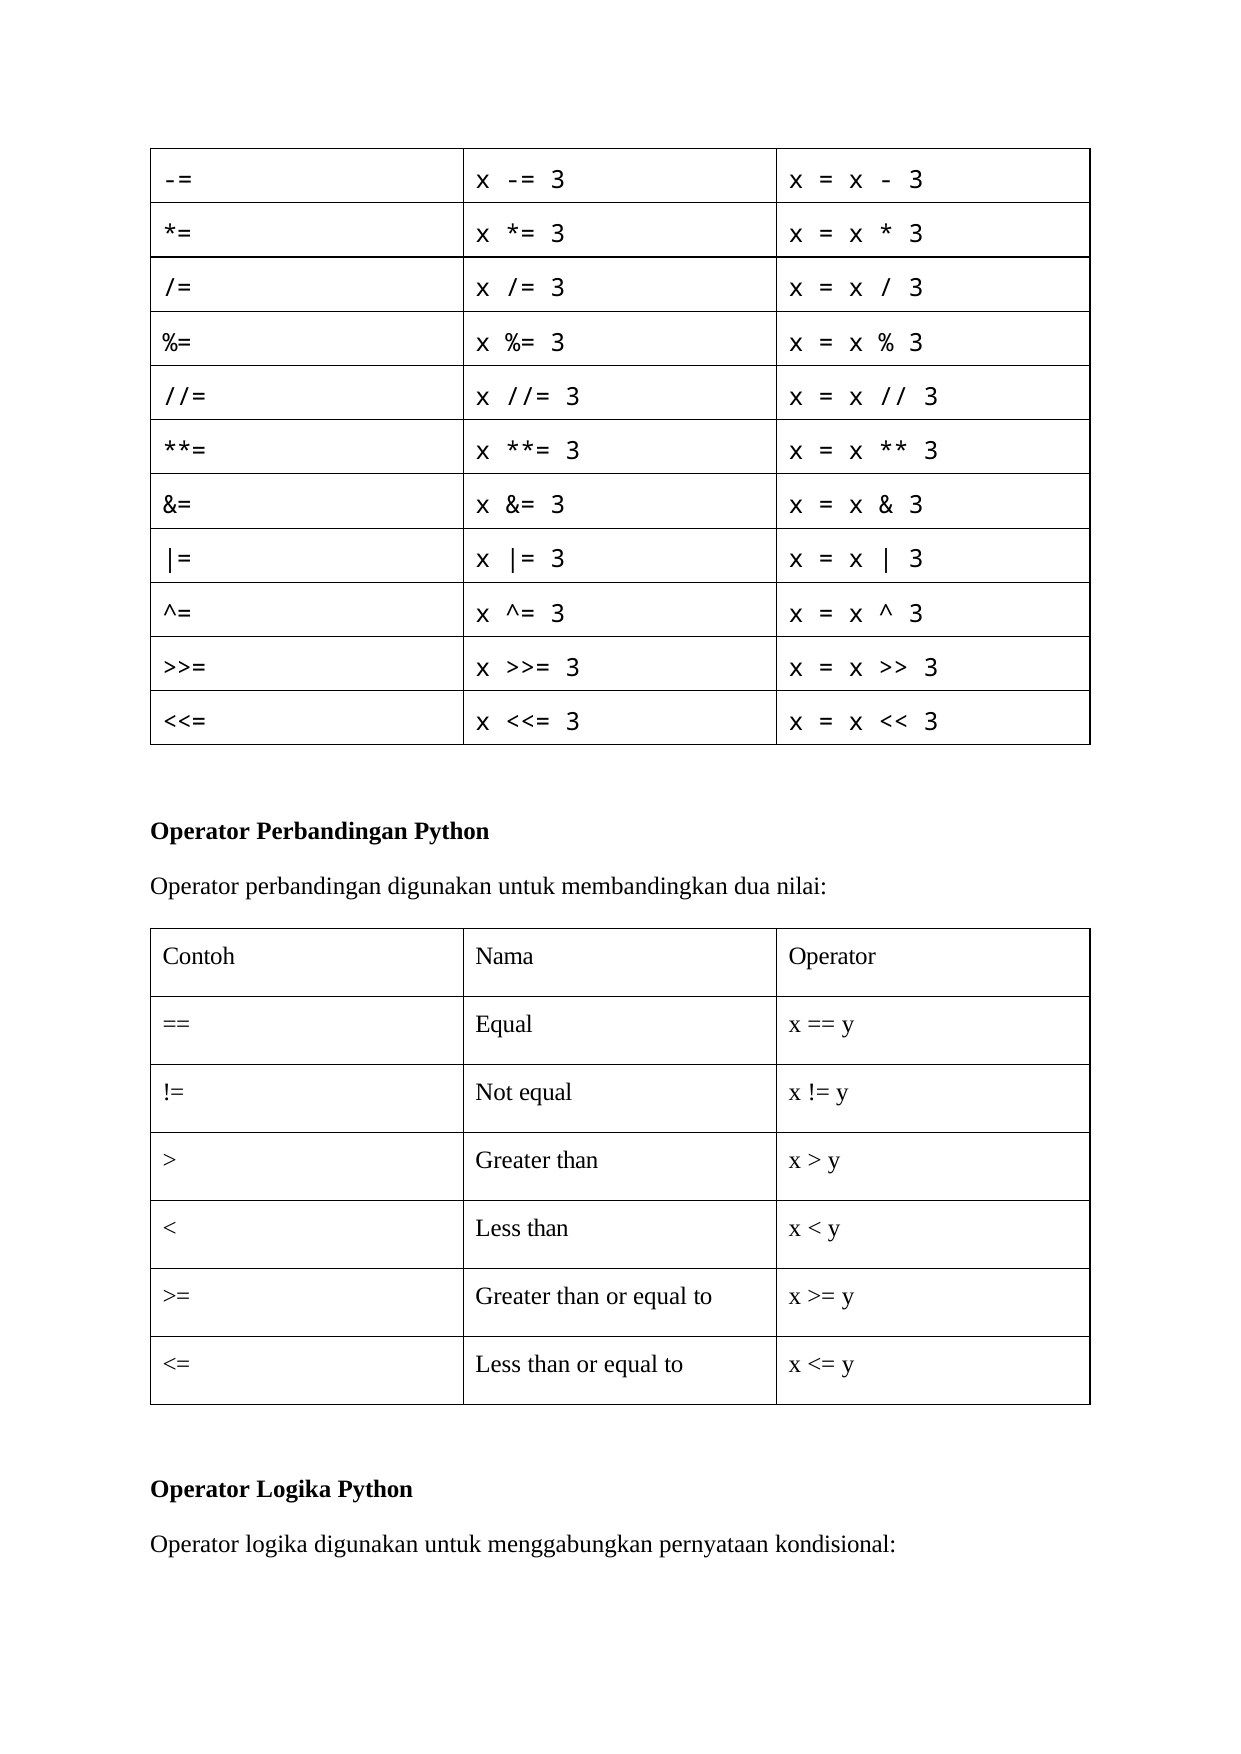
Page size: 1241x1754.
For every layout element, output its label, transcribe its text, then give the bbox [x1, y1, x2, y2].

table_cell x = x ** 3 [777, 420, 1089, 473]
table_cell Less than [464, 1201, 776, 1268]
table_cell x |= 3 [464, 529, 776, 582]
table_cell x %= 3 [464, 312, 776, 365]
table_cell Greater than or equal to [464, 1269, 776, 1336]
table_cell x **= 3 [464, 420, 776, 473]
table_cell x == y [777, 997, 1089, 1064]
table_cell >= [151, 1269, 463, 1336]
table_cell Greater than [464, 1133, 776, 1200]
table_cell == [151, 997, 463, 1064]
text Operator logika digunakan untuk menggabungkan pernyataan kondisional: [150, 1529, 1093, 1558]
table_cell x &= 3 [464, 474, 776, 527]
table_cell //= [151, 366, 463, 419]
table_cell != [151, 1065, 463, 1132]
table_cell x = x // 3 [777, 366, 1089, 419]
table_cell x = x / 3 [777, 258, 1089, 311]
table_cell x *= 3 [464, 203, 776, 256]
table_cell ^= [151, 583, 463, 636]
table_header Nama [464, 929, 776, 996]
table_header -= [151, 149, 463, 202]
table_cell x != y [777, 1065, 1089, 1132]
table_cell &= [151, 474, 463, 527]
table_cell x = x << 3 [777, 691, 1089, 744]
table_cell x ^= 3 [464, 583, 776, 636]
table_cell x /= 3 [464, 258, 776, 311]
table_cell Not equal [464, 1065, 776, 1132]
table_cell x > y [777, 1133, 1089, 1200]
table_cell Less than or equal to [464, 1337, 776, 1404]
table_cell <<= [151, 691, 463, 744]
table_cell x = x * 3 [777, 203, 1089, 256]
table_cell *= [151, 203, 463, 256]
table_cell /= [151, 258, 463, 311]
table_cell x < y [777, 1201, 1089, 1268]
table_cell >>= [151, 637, 463, 690]
table_cell x = x & 3 [777, 474, 1089, 527]
subtitle Operator Perbandingan Python [150, 816, 1093, 845]
subtitle Operator Logika Python [150, 1474, 1093, 1503]
table_cell x >= y [777, 1269, 1089, 1336]
table_cell x = x % 3 [777, 312, 1089, 365]
table_cell x >>= 3 [464, 637, 776, 690]
table_cell > [151, 1133, 463, 1200]
table_cell x = x >> 3 [777, 637, 1089, 690]
table_cell <= [151, 1337, 463, 1404]
table_cell **= [151, 420, 463, 473]
table_cell x //= 3 [464, 366, 776, 419]
table_header x = x - 3 [777, 149, 1089, 202]
table_cell x <<= 3 [464, 691, 776, 744]
table_cell x <= y [777, 1337, 1089, 1404]
table_cell Equal [464, 997, 776, 1064]
table_cell x = x | 3 [777, 529, 1089, 582]
table_cell x = x ^ 3 [777, 583, 1089, 636]
table_header Contoh [151, 929, 463, 996]
table_header Operator [777, 929, 1089, 996]
table_cell |= [151, 529, 463, 582]
table_cell %= [151, 312, 463, 365]
table_cell < [151, 1201, 463, 1268]
text Operator perbandingan digunakan untuk membandingkan dua nilai: [150, 871, 1093, 900]
table_header x -= 3 [464, 149, 776, 202]
